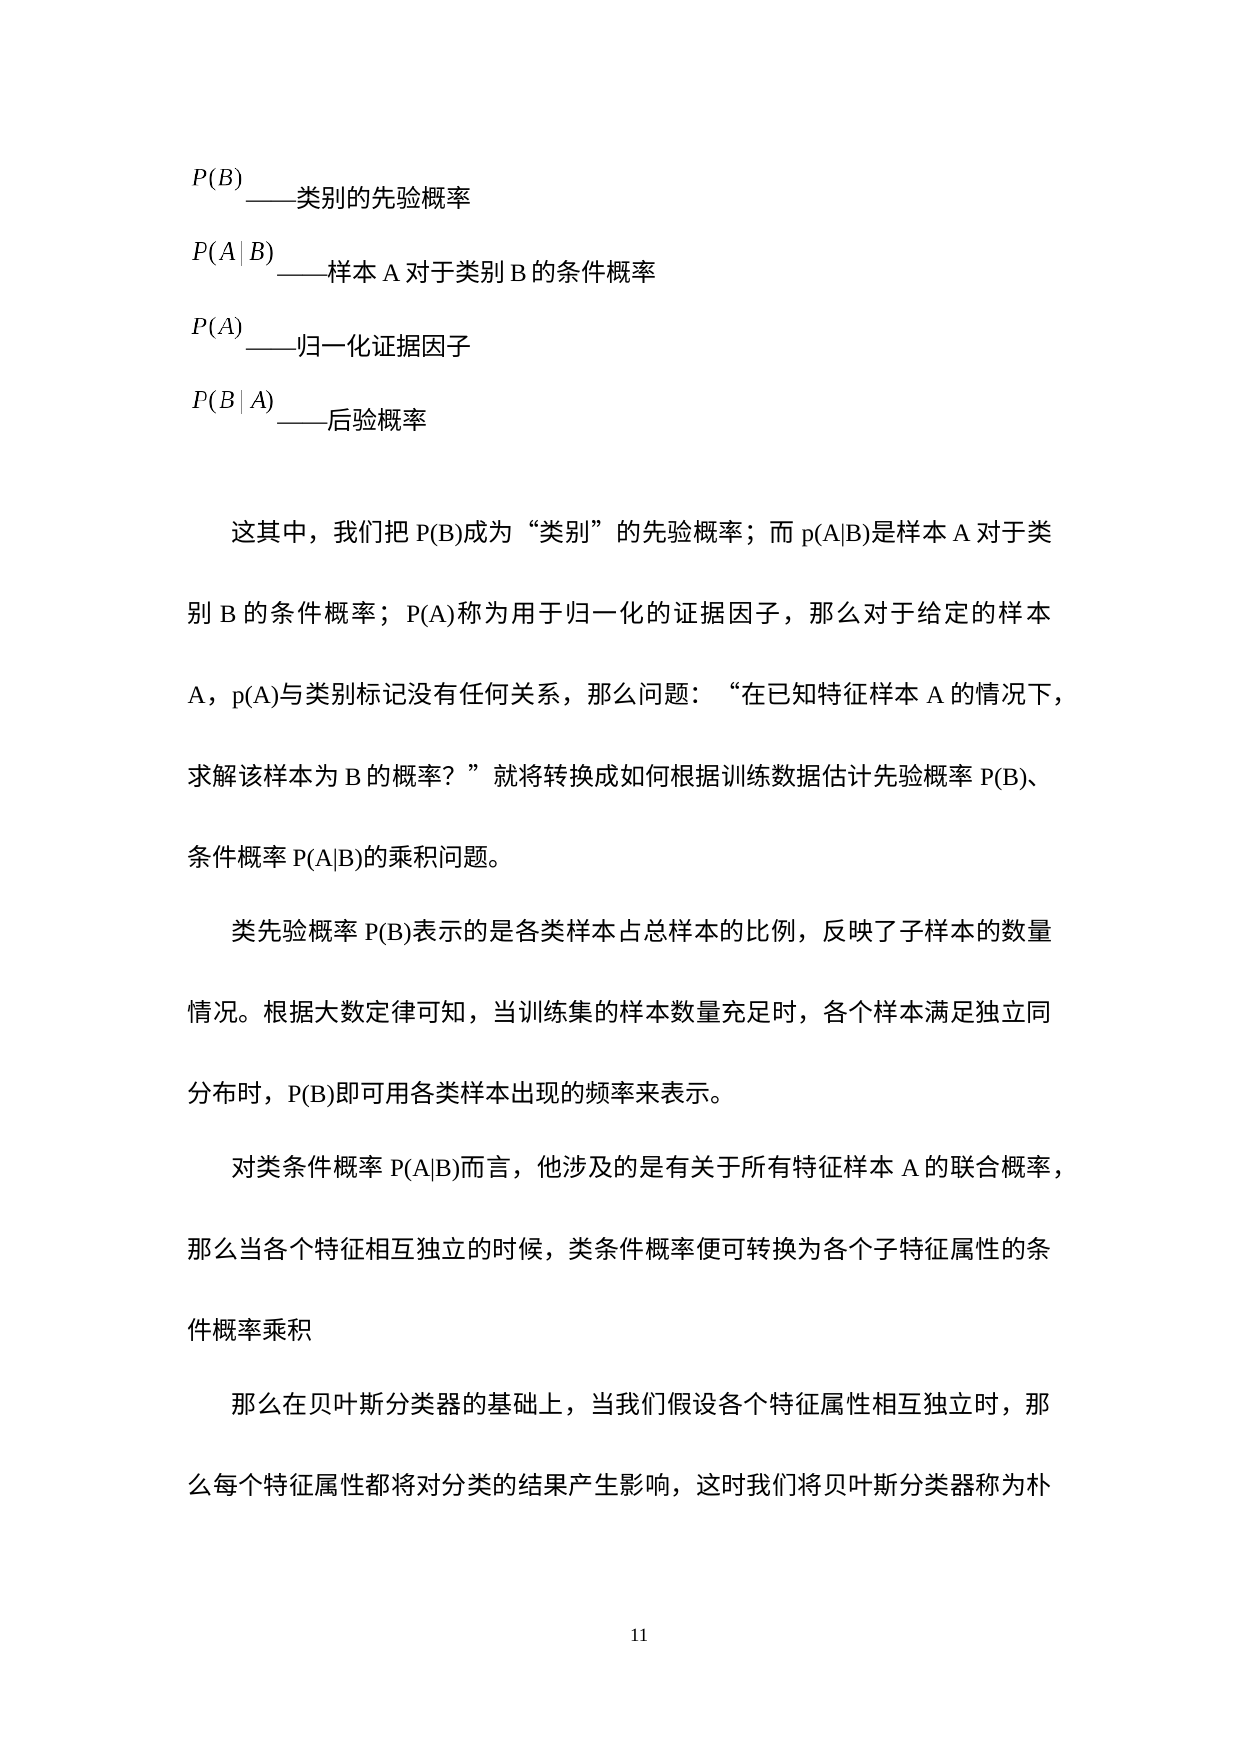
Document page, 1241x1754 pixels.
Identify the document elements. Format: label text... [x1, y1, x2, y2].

text ——样本A对于类别B的条件概率 [187, 236, 1053, 301]
text ——类别的先验概率 [187, 162, 1053, 227]
text ——归一化证据因子 [187, 310, 1053, 375]
text 对类条件概率P(A|B)而言，他涉及的是有关于所有特征样本A的联合概率，那么当各个特征相互独立的时候，类条件概率便可转换为各个子特征属性的条件概率乘积 [187, 1133, 1053, 1361]
text 那么在贝叶斯分类器的基础上，当我们假设各个特征属性相互独立时，那么每个特征属性都将对分类的结果产生影响，这时我们将贝叶斯分类器称为朴素贝叶斯分类器。“朴素”即代表特征之间独立假设的成立。 [187, 1370, 1053, 1516]
text 类先验概率P(B)表示的是各类样本占总样本的比例，反映了子样本的数量情况。根据大数定律可知，当训练集的样本数量充足时，各个样本满足独立同分布时，P(B)即可用各类样本出现的频率来表示。 [187, 897, 1053, 1124]
text 这其中，我们把P(B)成为“类别”的先验概率；而p(A|B)是样本A对于类别B的条件概率；P(A)称为用于归一化的证据因子，那么对于给定的样本A，p(A)与类别标记没有任何关系，那么问题：“在已知特征样本A的情况下，求解该样本为B的概率？”就将转换成如何根据训练数据估计先验概率P(B)、条件概率P(A|B)的乘积问题。 [187, 498, 1053, 888]
text ——后验概率 [187, 384, 1053, 449]
